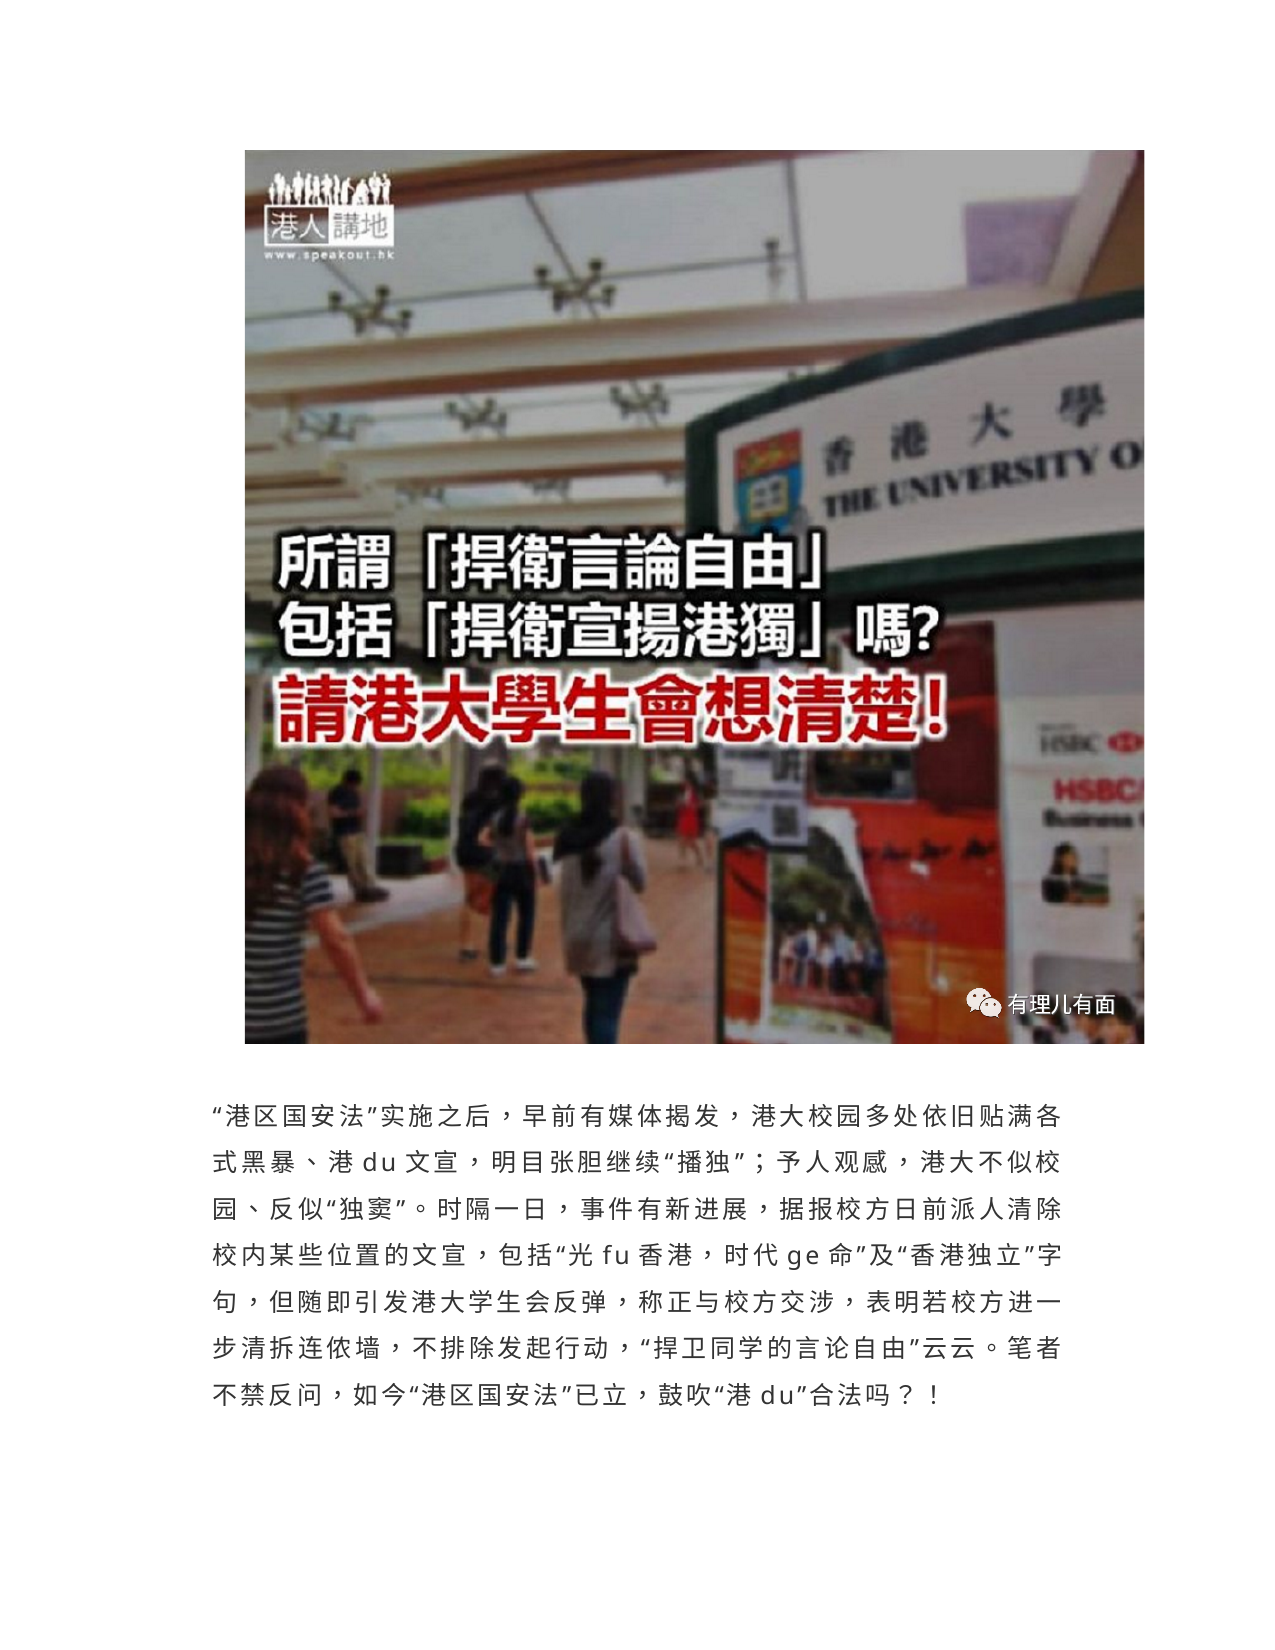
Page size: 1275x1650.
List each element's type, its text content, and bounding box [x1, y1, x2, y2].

picture [244, 150, 1145, 1044]
text “港区国安法”实施之后，早前有媒体揭发，港大校园多处依旧贴满各式黑暴、港du文宣，明目张胆继续“播独”；予人观感，港大不似校园、反似“独窦”。时隔一日，事件有新进展，据报校方日前派人清除校内某些位置的文宣，包括“光fu香港，时代ge命”及“香港独立”字句，但随即引发港大学生会反弹，称正与校方交涉，表明若校方进一步清拆连侬墙，不排除发起行动，“捍卫同学的言论自由”云云。笔者不禁反问，如今“港区国安法”已立，鼓吹“港du”合法吗？！ [212, 1086, 1062, 1411]
